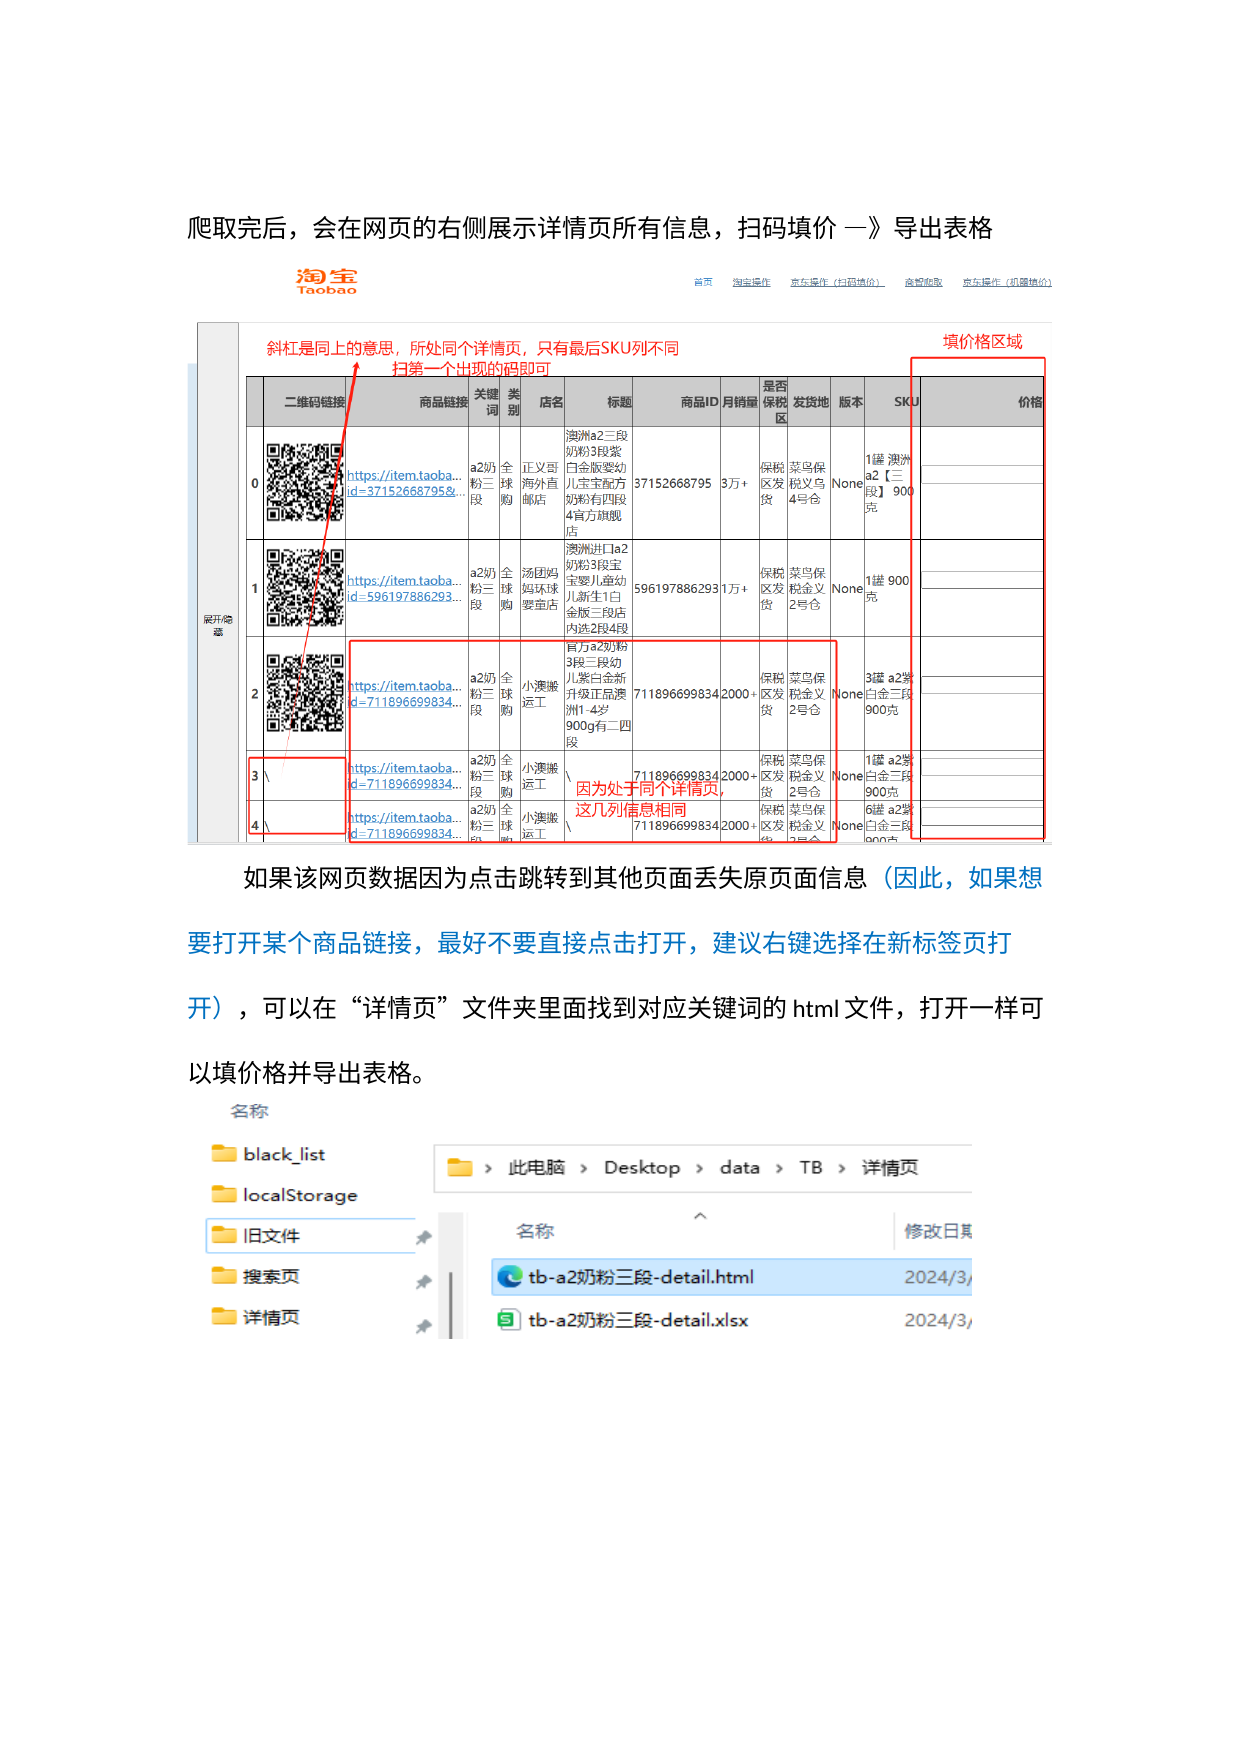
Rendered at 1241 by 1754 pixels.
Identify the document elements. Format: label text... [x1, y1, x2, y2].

picture [187, 1104, 972, 1339]
picture [187, 259, 1052, 845]
text 如果该网页数据因为点击跳转到其他页面丢失原页面信息（因此，如果想要打开某个商品链接，最好不要直接点击打开，建议右键选择在新标签页打开），可以在“详情页”文件夹里面找到对应关键词的html文件，打开一样可以填价格并导出表格。 [187, 844, 1053, 1104]
text 爬取完后，会在网页的右侧展示详情页所有信息，扫码填价 —》导出表格 [187, 194, 1053, 259]
